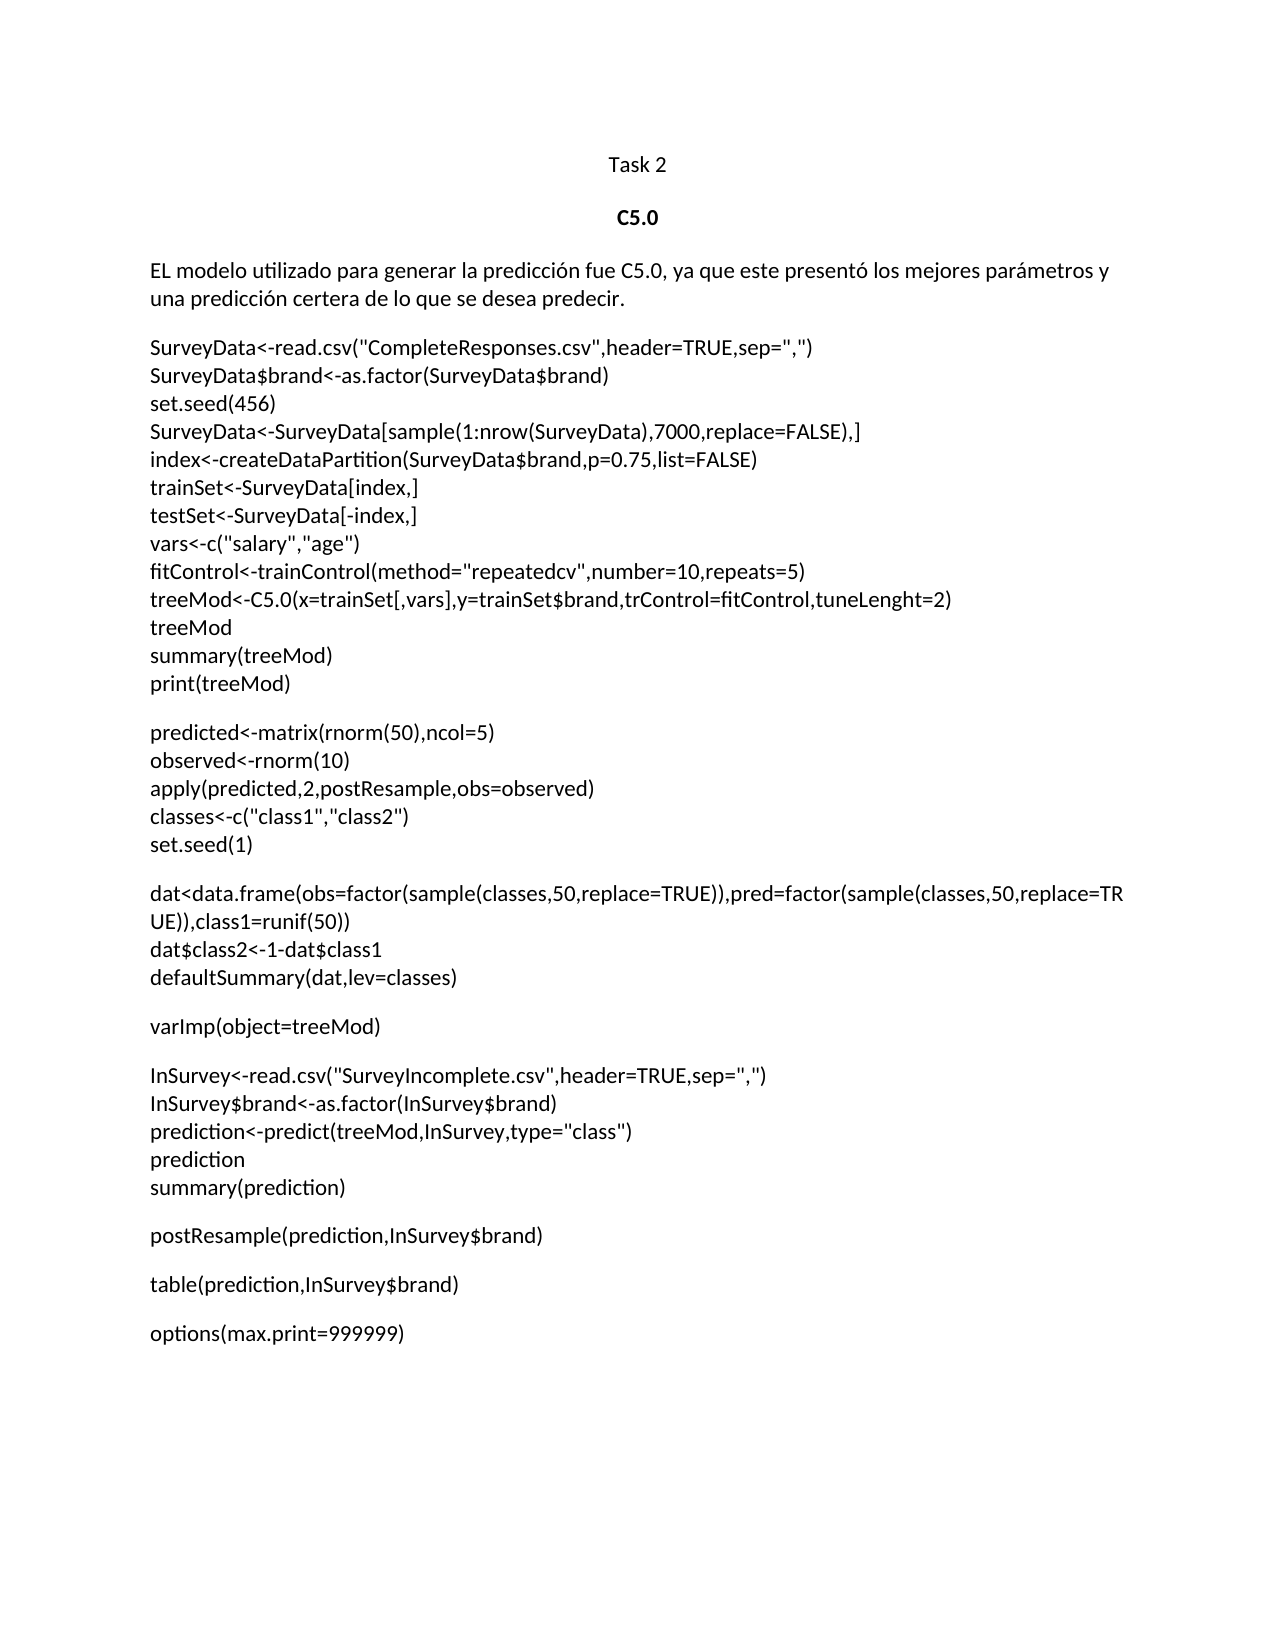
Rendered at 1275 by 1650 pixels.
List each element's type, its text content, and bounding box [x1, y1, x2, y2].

text SurveyData<-read.csv("CompleteResponses.csv",header=TRUE,sep=",") SurveyData$brand<-as.factor(SurveyData$brand) set.seed(456) SurveyData<-SurveyData[sample(1:nrow(SurveyData),7000,replace=FALSE),] index<-createDataPartition(SurveyData$brand,p=0.75,list=FALSE) trainSet<-SurveyData[index,] testSet<-SurveyData[-index,] vars<-c("salary","age") fitControl<-trainControl(method="repeatedcv",number=10,repeats=5) treeMod<-C5.0(x=trainSet[,vars],y=trainSet$brand,trControl=fitControl,tuneLenght=2) treeMod summary(treeMod) print(treeMod) [150, 333, 1125, 697]
text EL modelo utilizado para generar la predicción fue C5.0, ya que este presentó los mejores parámetros y una predicción certera de lo que se desea predecir. [150, 256, 1125, 312]
text predicted<-matrix(rnorm(50),ncol=5) observed<-rnorm(10) apply(predicted,2,postResample,obs=observed) classes<-c("class1","class2") set.seed(1) [150, 718, 1125, 858]
text varImp(object=treeMod) [150, 1012, 1125, 1040]
text InSurvey<-read.csv("SurveyIncomplete.csv",header=TRUE,sep=",") InSurvey$brand<-as.factor(InSurvey$brand) prediction<-predict(treeMod,InSurvey,type="class") prediction summary(prediction) [150, 1061, 1125, 1201]
text options(max.print=999999) [150, 1319, 1125, 1347]
text Task 2 [150, 150, 1125, 178]
text postResample(prediction,InSurvey$brand) [150, 1222, 1125, 1250]
text C5.0 [150, 203, 1125, 231]
text table(prediction,InSurvey$brand) [150, 1271, 1125, 1298]
text dat<data.frame(obs=factor(sample(classes,50,replace=TRUE)),pred=factor(sample(classes,50,replace=TRUE)),class1=runif(50)) dat$class2<-1-dat$class1 defaultSummary(dat,lev=classes) [150, 879, 1125, 991]
